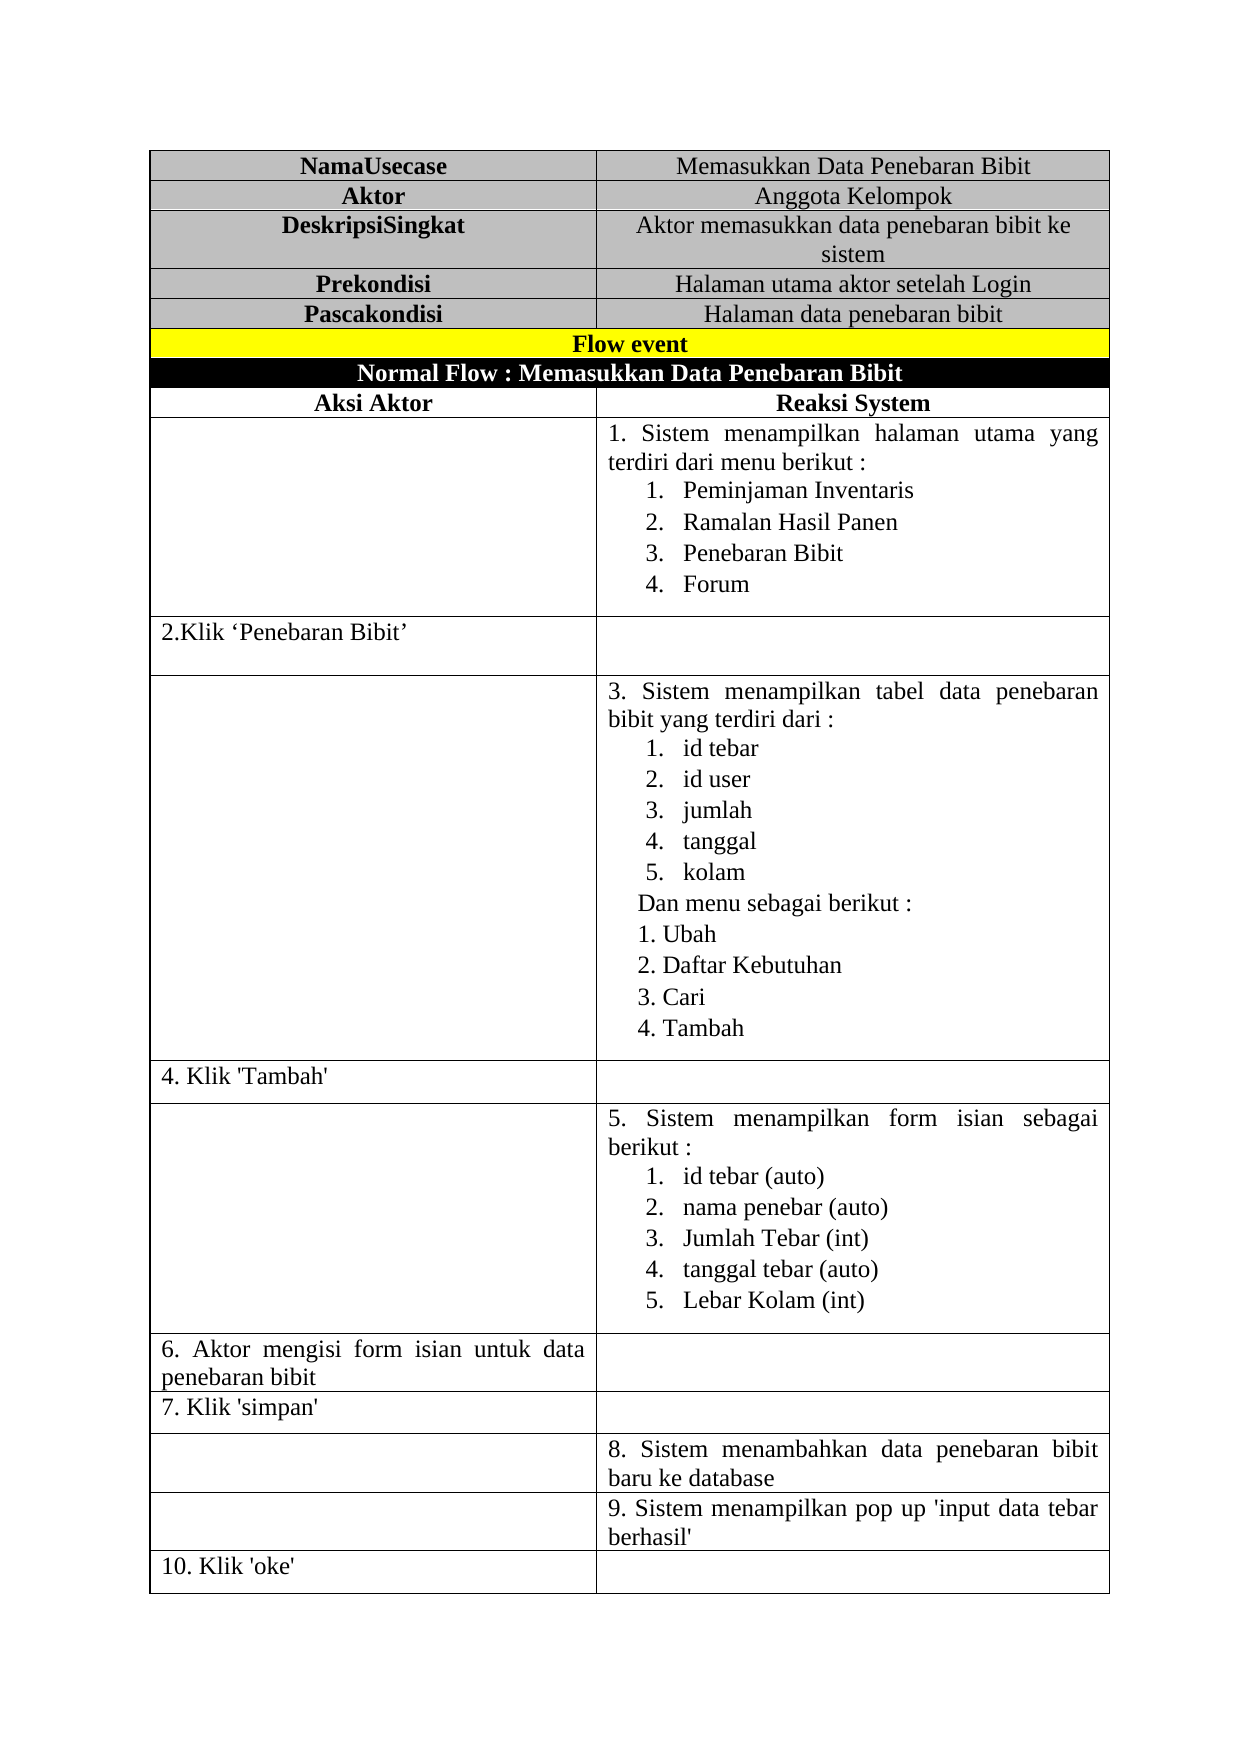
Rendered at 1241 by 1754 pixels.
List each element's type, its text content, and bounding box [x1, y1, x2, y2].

table_cell [151, 1434, 596, 1492]
table_cell Flow event [151, 329, 1109, 357]
table_cell Halaman utama aktor setelah Login [597, 269, 1109, 298]
table_cell [151, 1493, 596, 1550]
table_cell Anggota Kelompok [597, 181, 1109, 209]
table_cell 8. Sistem menambahkan data penebaran bibit baru ke database [597, 1434, 1109, 1492]
table_cell 2.Klik ‘Penebaran Bibit’ [151, 617, 596, 675]
table_cell Halaman data penebaran bibit [597, 299, 1109, 328]
table_cell 3. Sistem menampilkan tabel data penebaran bibit yang terdiri dari : id tebar id user jumlah tanggal kolam Dan menu sebagai berikut : 1. Ubah 2. Daftar Kebutuhan 3. Cari 4. Tambah [597, 676, 1109, 1060]
table_cell [151, 418, 596, 616]
table_cell [151, 1104, 596, 1333]
table_cell 6. Aktor mengisi form isian untuk data penebaran bibit [151, 1334, 596, 1391]
table_cell Memasukkan Data Penebaran Bibit [597, 151, 1109, 180]
table_cell [597, 1392, 1109, 1433]
table_cell [151, 676, 596, 1060]
table_cell [597, 617, 1109, 675]
table_cell Normal Flow : Memasukkan Data Penebaran Bibit [151, 359, 1109, 387]
table_cell Prekondisi [151, 269, 596, 298]
table_cell 9. Sistem menampilkan pop up 'input data tebar berhasil' [597, 1493, 1109, 1550]
table_cell Reaksi System [597, 388, 1109, 417]
table_cell DeskripsiSingkat [151, 211, 596, 268]
table_cell Aktor memasukkan data penebaran bibit ke sistem [597, 211, 1109, 268]
table_cell 4. Klik 'Tambah' [151, 1061, 596, 1102]
table_cell NamaUsecase [151, 151, 596, 180]
table_cell Aktor [151, 181, 596, 209]
table_cell 10. Klik 'oke' [151, 1551, 596, 1593]
table_cell [597, 1334, 1109, 1391]
table_cell [597, 1551, 1109, 1593]
table_cell 5. Sistem menampilkan form isian sebagai berikut : id tebar (auto) nama penebar (auto) Jumlah Tebar (int) tanggal tebar (auto) Lebar Kolam (int) [597, 1104, 1109, 1333]
table_cell Aksi Aktor [151, 388, 596, 417]
table_cell 7. Klik 'simpan' [151, 1392, 596, 1433]
table_cell Pascakondisi [151, 299, 596, 328]
table_cell [597, 1061, 1109, 1102]
table_cell 1. Sistem menampilkan halaman utama yang terdiri dari menu berikut : Peminjaman Inventaris Ramalan Hasil Panen Penebaran Bibit Forum [597, 418, 1109, 616]
